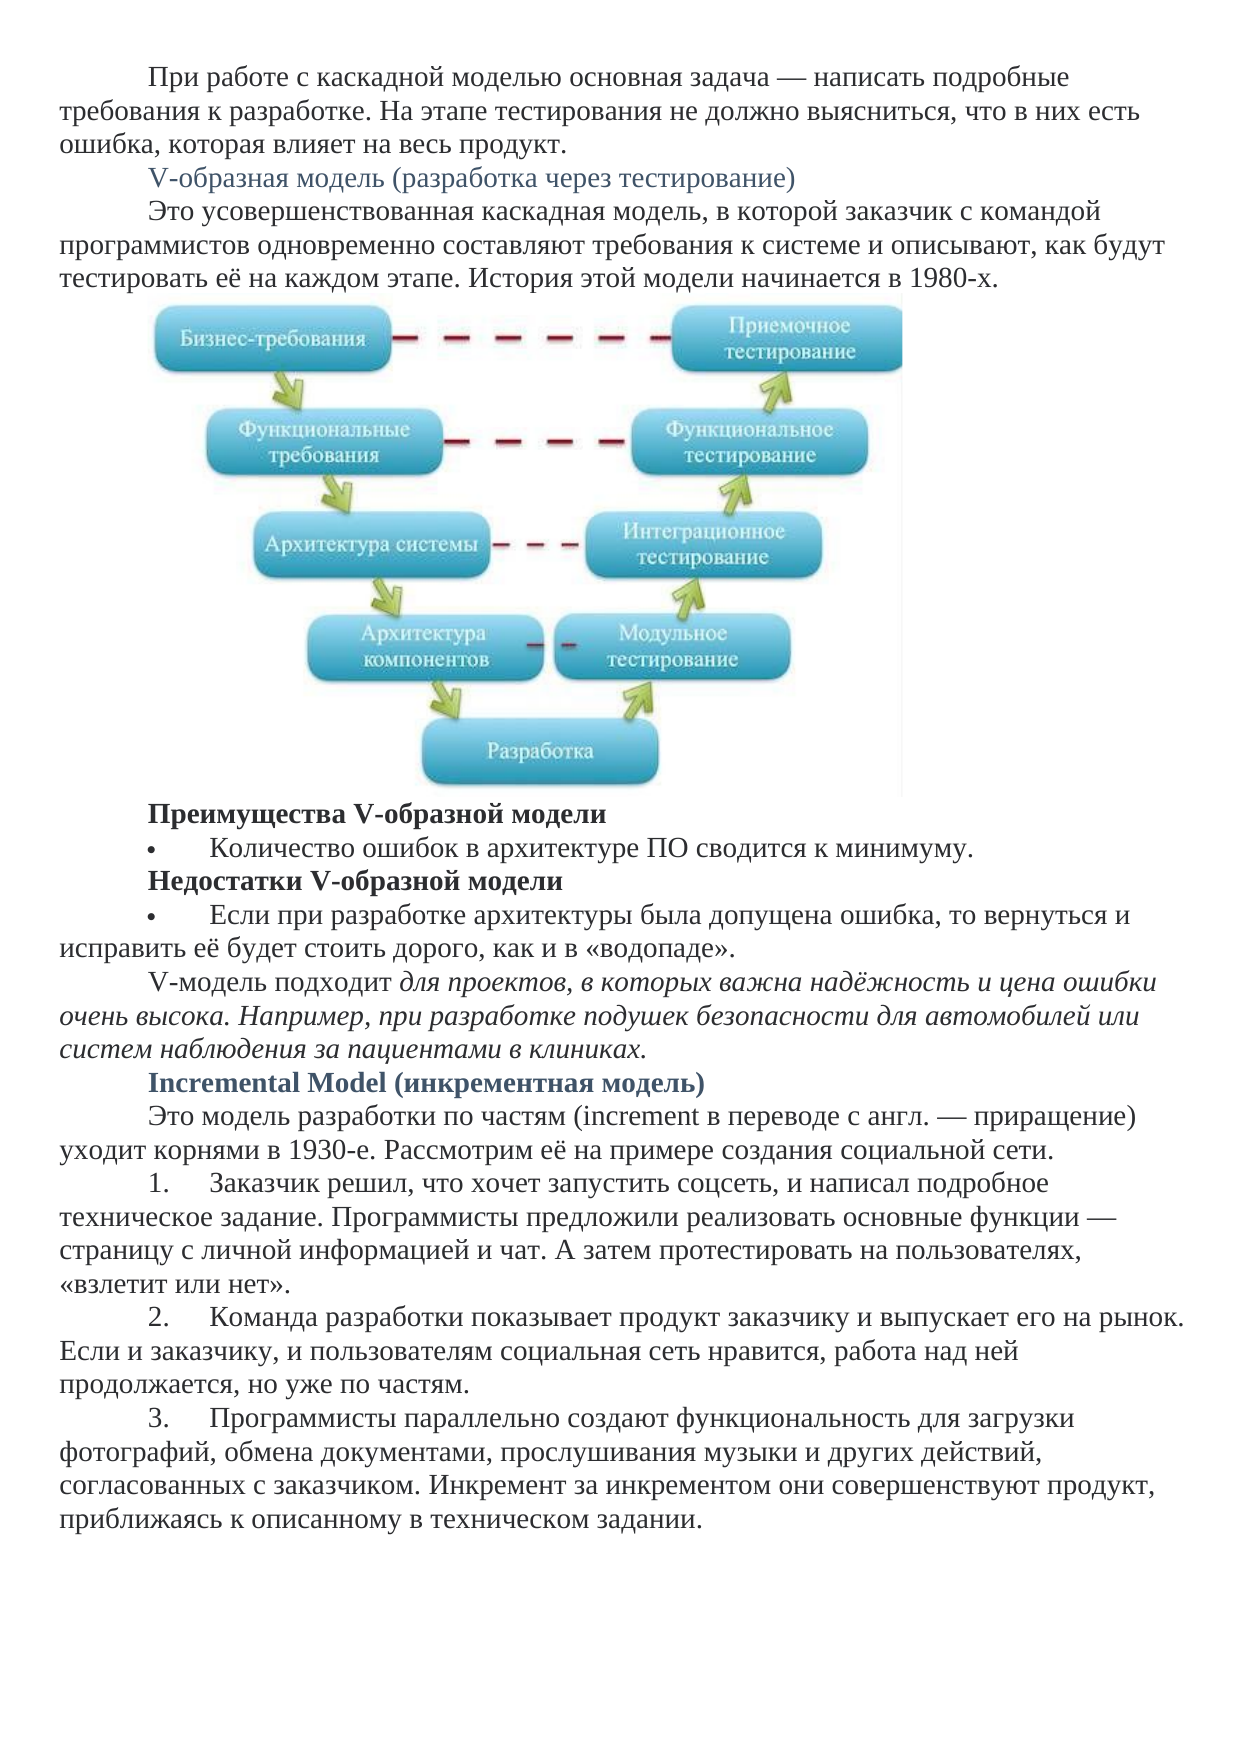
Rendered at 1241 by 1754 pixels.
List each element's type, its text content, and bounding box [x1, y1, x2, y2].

list Программисты параллельно создают функциональность для загрузки фотографий, обмена документами, прослушивания музыки и других действий, согласованных с заказчиком. Инкремент за инкрементом они совершенствуют продукт, приближаясь к описанному в техническом задании. [59, 1400, 1196, 1534]
picture [147, 293, 903, 797]
text Преимущества V-образной модели [59, 796, 1196, 830]
list Команда разработки показывает продукт заказчику и выпускает его на рынок. Если и заказчику, и пользователям социальная сеть нравится, работа над ней продолжается, но уже по частям. [59, 1299, 1196, 1400]
text Это усовершенствованная каскадная модель, в которой заказчик с командой программистов одновременно составляют требования к системе и описывают, как будут тестировать её на каждом этапе. История этой модели начинается в 1980-х. [59, 193, 1196, 294]
text Недостатки V-образной модели [59, 863, 1196, 897]
list Заказчик решил, что хочет запустить соцсеть, и написал подробное техническое задание. Программисты предложили реализовать основные функции — страницу с личной информацией и чат. А затем протестировать на пользователях, «взлетит или нет». [59, 1165, 1196, 1299]
text Incremental Model (инкрементная модель) [59, 1065, 1196, 1098]
text Это модель разработки по частям (increment в переводе с англ. — приращение) уходит корнями в 1930-е. Рассмотрим её на примере создания социальной сети. [59, 1098, 1196, 1165]
list Количество ошибок в архитектуре ПО сводится к минимуму. [59, 830, 1196, 863]
text V-образная модель (разработка через тестирование) [59, 160, 1196, 193]
text V-модель подходит для проектов, в которых важна надёжность и цена ошибки очень высока. Например, при разработке подушек безопасности для автомобилей или систем наблюдения за пациентами в клиниках. [59, 964, 1196, 1065]
text При работе с каскадной моделью основная задача — написать подробные требования к разработке. На этапе тестирования не должно выясниться, что в них есть ошибка, которая влияет на весь продукт. [59, 59, 1196, 160]
list Если при разработке архитектуры была допущена ошибка, то вернуться и исправить её будет стоить дорого, как и в «водопаде». [59, 897, 1196, 964]
